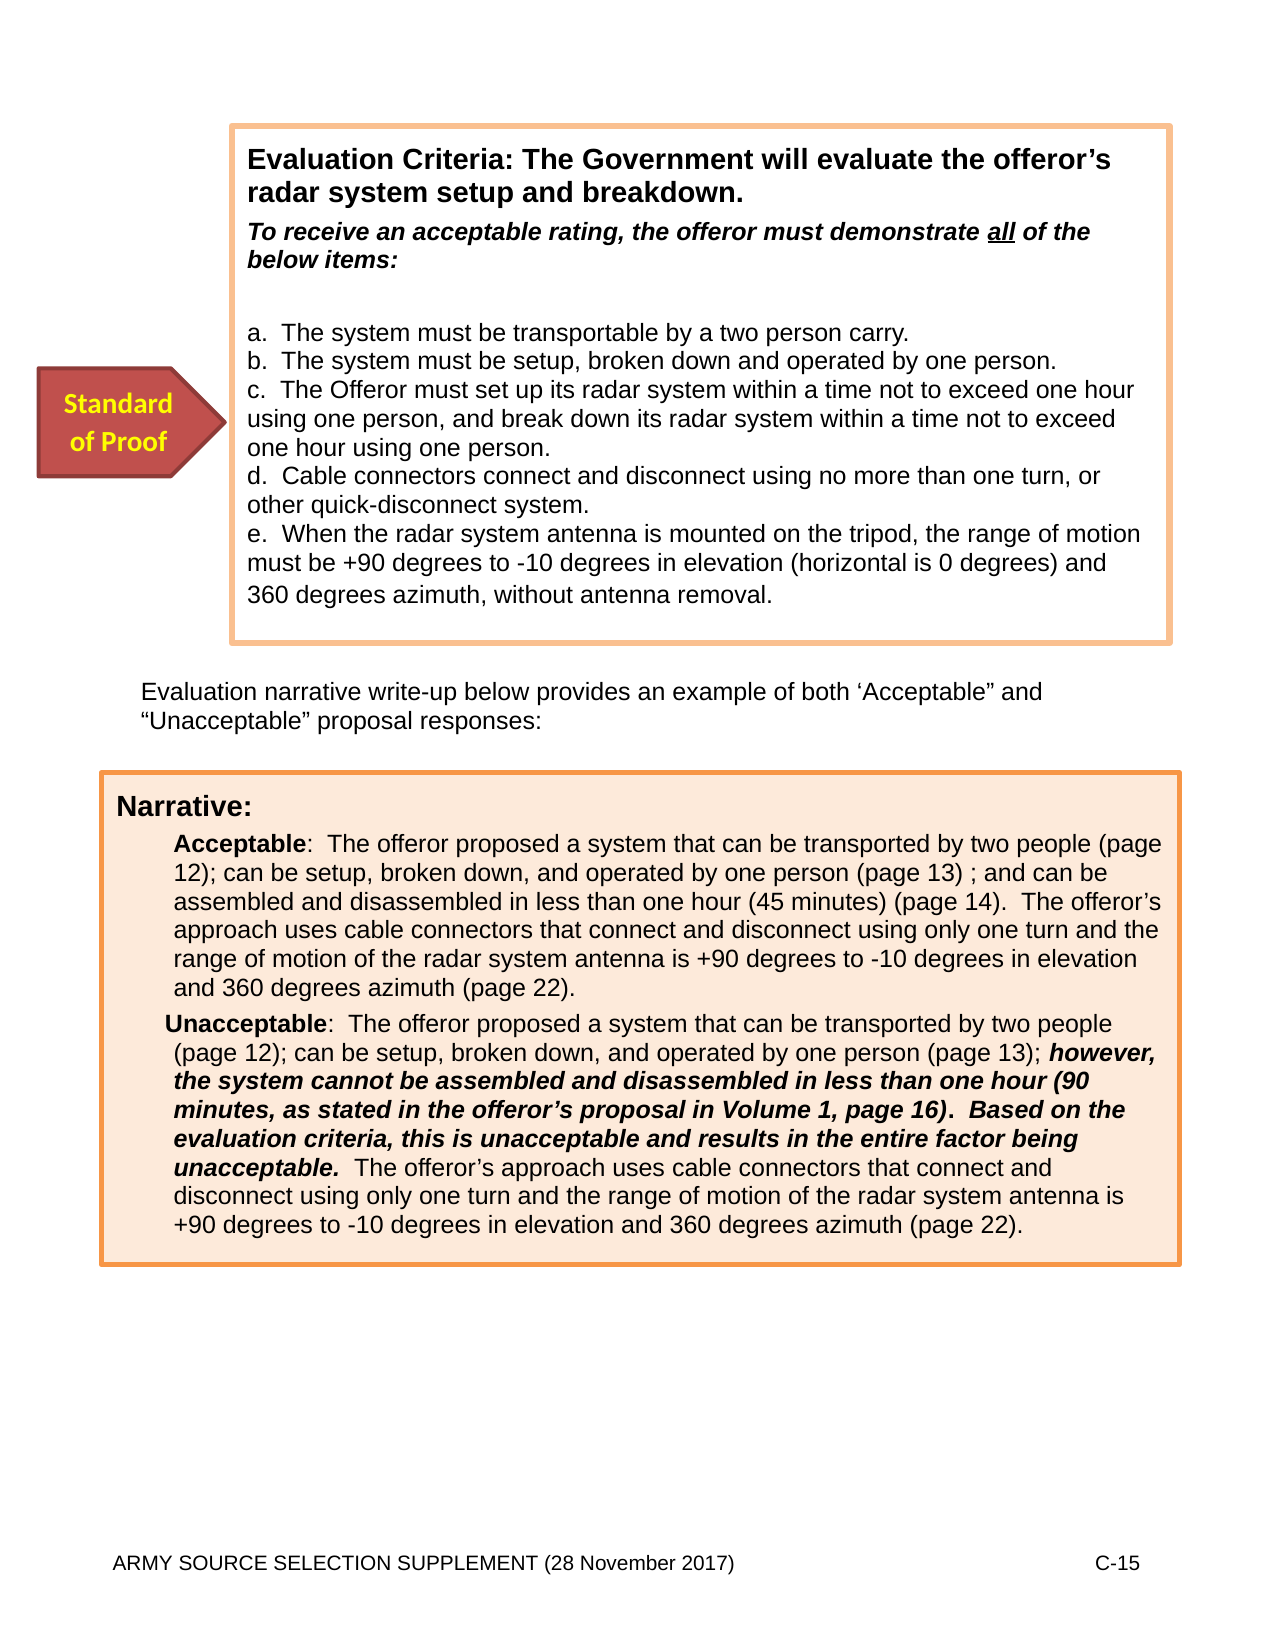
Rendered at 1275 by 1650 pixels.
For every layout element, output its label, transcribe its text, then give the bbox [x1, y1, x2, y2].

text Evaluation narrative write-up below provides an example of both ‘Acceptable” and “Unacceptable” proposal responses: [141, 677, 1140, 734]
